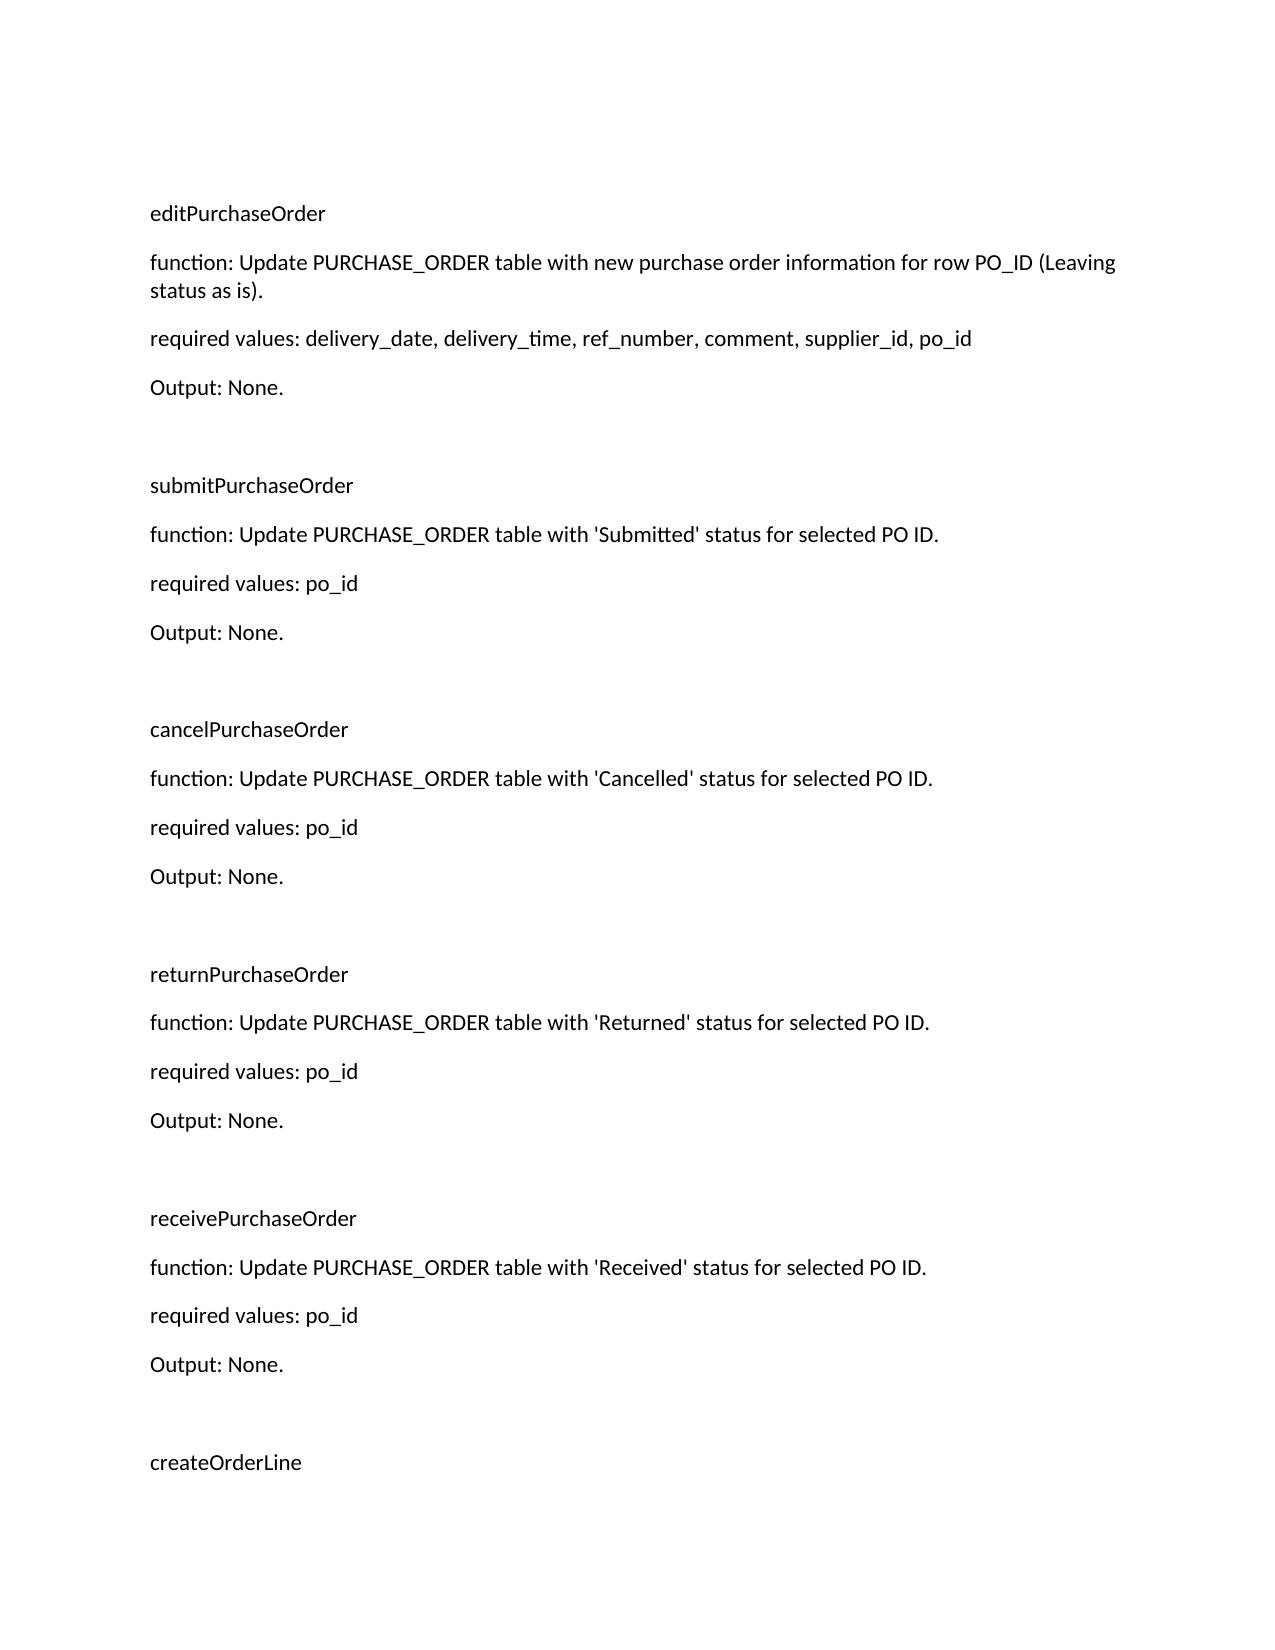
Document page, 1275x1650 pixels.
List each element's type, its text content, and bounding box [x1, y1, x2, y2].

text required values: po_id [150, 1302, 1125, 1330]
text required values: po_id [150, 569, 1125, 597]
text required values: delivery_date, delivery_time, ref_number, comment, supplier_id, po_id [150, 324, 1125, 353]
text cancelPurchaseOrder [150, 715, 1125, 743]
text required values: po_id [150, 813, 1125, 841]
text returnPurchaseOrder [150, 960, 1125, 988]
text function: Update PURCHASE_ORDER table with 'Cancelled' status for selected PO ID. [150, 764, 1125, 792]
text Output: None. [150, 373, 1125, 401]
text required values: po_id [150, 1057, 1125, 1085]
text Output: None. [150, 1351, 1125, 1378]
text function: Update PURCHASE_ORDER table with 'Submitted' status for selected PO ID. [150, 520, 1125, 548]
text submitPurchaseOrder [150, 471, 1125, 499]
text receivePurchaseOrder [150, 1204, 1125, 1232]
text Output: None. [150, 618, 1125, 646]
text function: Update PURCHASE_ORDER table with 'Returned' status for selected PO ID. [150, 1008, 1125, 1037]
text function: Update PURCHASE_ORDER table with new purchase order information for row PO_ID (Leaving status as is). [150, 248, 1125, 304]
text function: Update PURCHASE_ORDER table with 'Received' status for selected PO ID. [150, 1253, 1125, 1281]
text Output: None. [150, 862, 1125, 890]
text Output: None. [150, 1106, 1125, 1134]
text createOrderLine [150, 1448, 1125, 1476]
text editPurchaseOrder [150, 199, 1125, 227]
